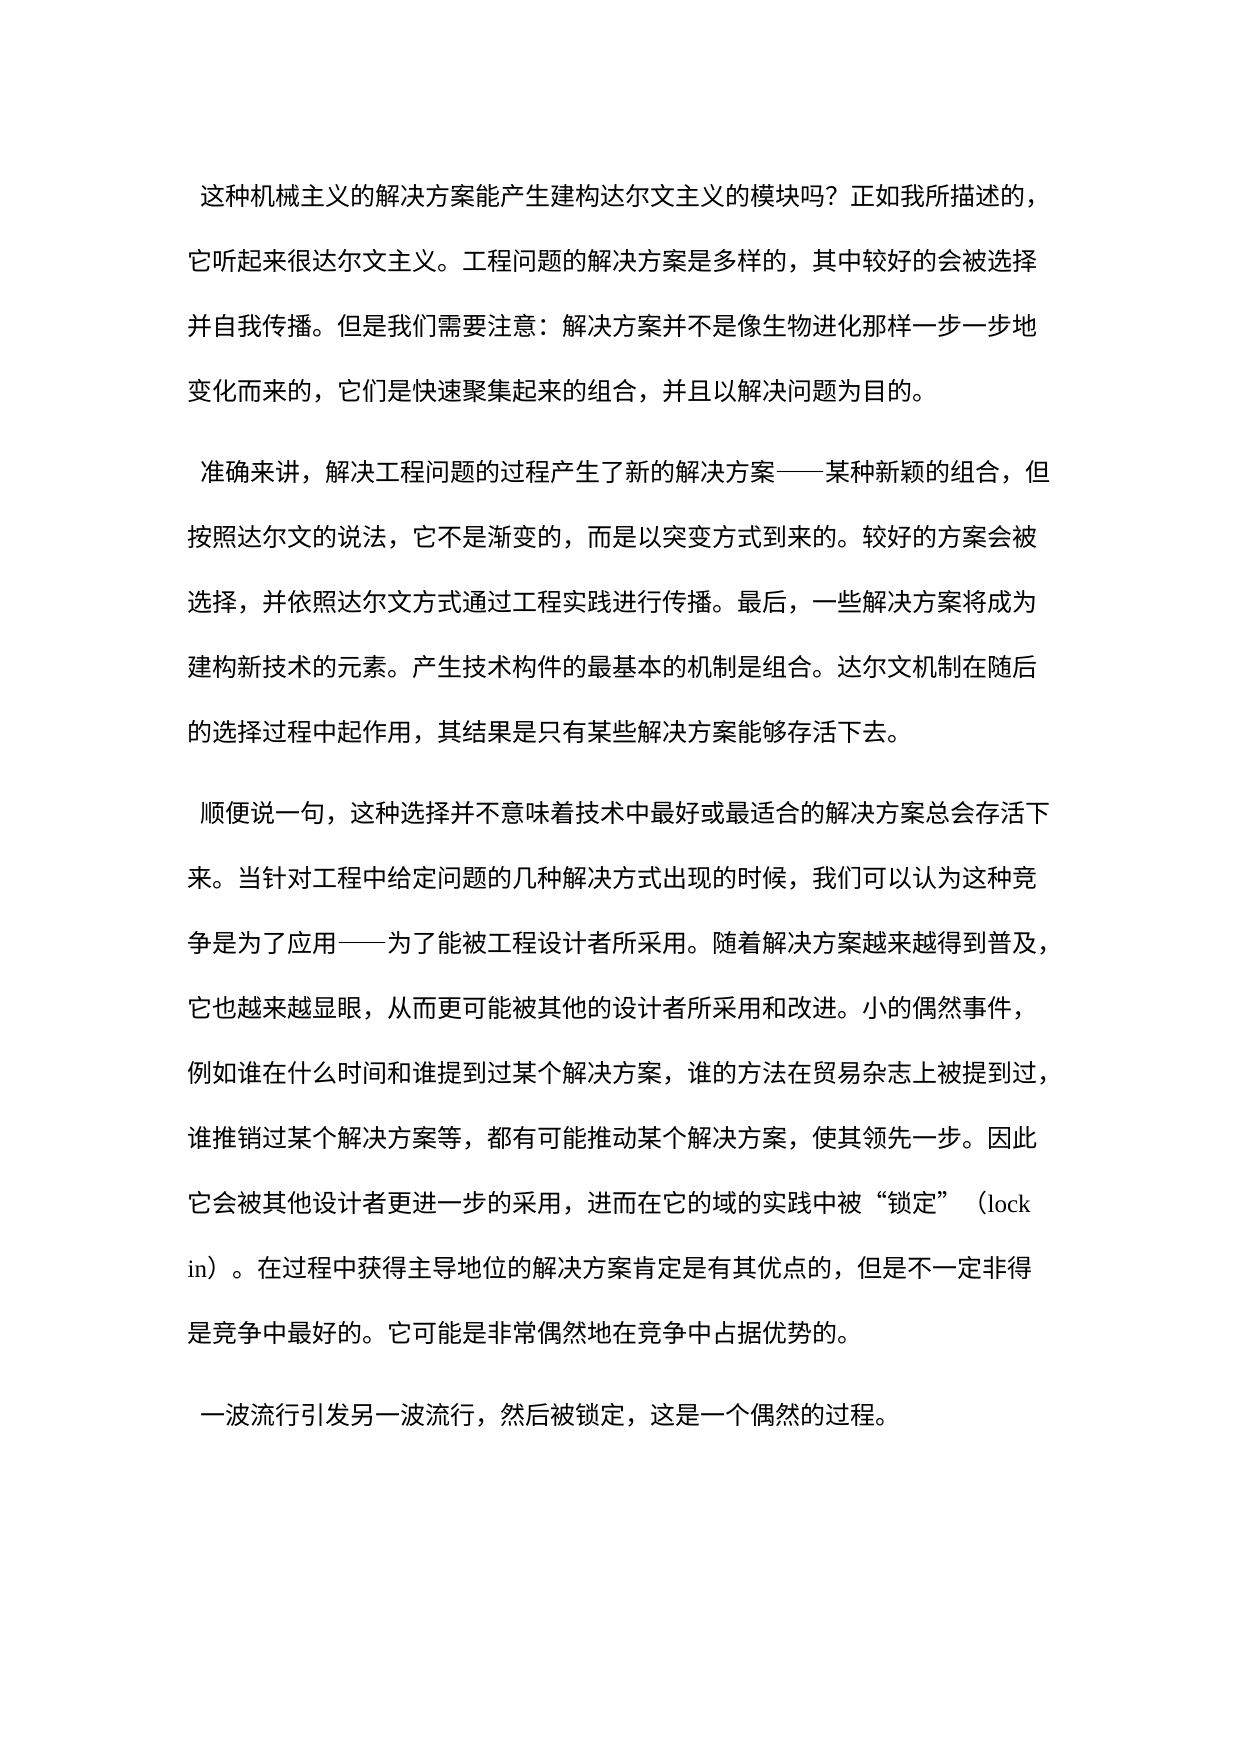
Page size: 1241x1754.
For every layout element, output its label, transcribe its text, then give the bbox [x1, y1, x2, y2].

text 这种机械主义的解决方案能产生建构达尔文主义的模块吗？正如我所描述的，它听起来很达尔文主义。工程问题的解决方案是多样的，其中较好的会被选择并自我传播。但是我们需要注意：解决方案并不是像生物进化那样一步一步地变化而来的，它们是快速聚集起来的组合，并且以解决问题为目的。 [187, 162, 1053, 422]
text 一波流行引发另一波流行，然后被锁定，这是一个偶然的过程。 [187, 1381, 1053, 1446]
text 准确来讲，解决工程问题的过程产生了新的解决方案——某种新颖的组合，但按照达尔文的说法，它不是渐变的，而是以突变方式到来的。较好的方案会被选择，并依照达尔文方式通过工程实践进行传播。最后，一些解决方案将成为建构新技术的元素。产生技术构件的最基本的机制是组合。达尔文机制在随后的选择过程中起作用，其结果是只有某些解决方案能够存活下去。 [187, 438, 1053, 763]
text 顺便说一句，这种选择并不意味着技术中最好或最适合的解决方案总会存活下来。当针对工程中给定问题的几种解决方式出现的时候，我们可以认为这种竞争是为了应用——为了能被工程设计者所采用。随着解决方案越来越得到普及，它也越来越显眼，从而更可能被其他的设计者所采用和改进。小的偶然事件，例如谁在什么时间和谁提到过某个解决方案，谁的方法在贸易杂志上被提到过，谁推销过某个解决方案等，都有可能推动某个解决方案，使其领先一步。因此它会被其他设计者更进一步的采用，进而在它的域的实践中被“锁定”（lock in）。在过程中获得主导地位的解决方案肯定是有其优点的，但是不一定非得是竞争中最好的。它可能是非常偶然地在竞争中占据优势的。 [187, 779, 1053, 1364]
